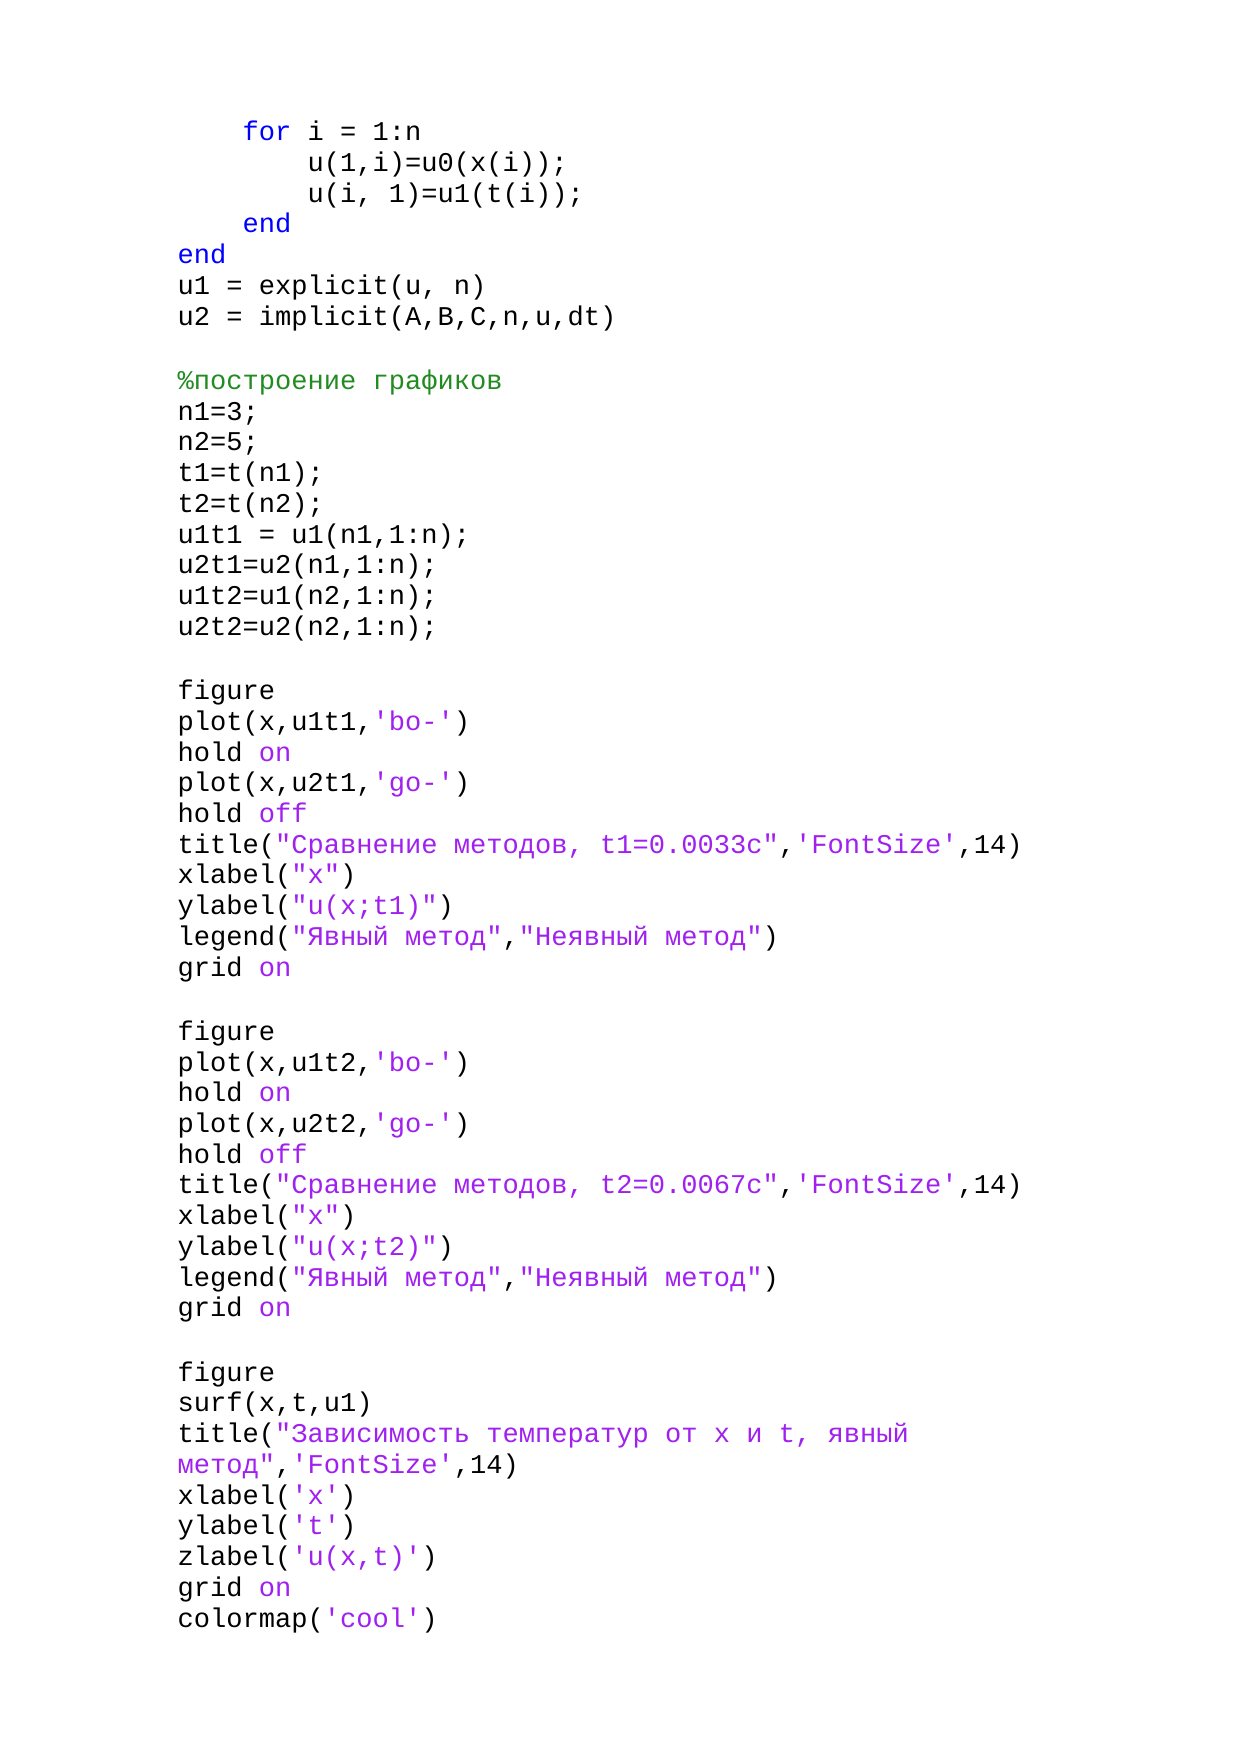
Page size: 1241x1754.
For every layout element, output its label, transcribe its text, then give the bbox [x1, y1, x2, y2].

text figure [177, 677, 1152, 708]
text xlabel('x') [177, 1481, 1152, 1512]
text t1=t(n1); [177, 459, 1152, 490]
text t2=t(n2); [177, 490, 1152, 520]
text title("Сравнение методов, t1=0.0033c",'FontSize',14) [177, 831, 1152, 861]
text for i = 1:n [177, 118, 1152, 149]
text u2t2=u2(n2,1:n); [177, 613, 1152, 643]
text grid on [177, 953, 1152, 984]
text zlabel('u(x,t)') [177, 1543, 1152, 1574]
text title("Зависимость температур от x и t, явный метод",'FontSize',14) [177, 1420, 1152, 1481]
text u(1,i)=u0(x(i)); [177, 149, 1152, 179]
text n2=5; [177, 428, 1152, 459]
text title("Сравнение методов, t2=0.0067c",'FontSize',14) [177, 1171, 1152, 1202]
text end [177, 210, 1152, 241]
text plot(x,u2t1,'go-') [177, 769, 1152, 800]
text ylabel("u(x;t2)") [177, 1233, 1152, 1263]
text ylabel("u(x;t1)") [177, 892, 1152, 923]
text %построение графиков [177, 367, 1152, 397]
text grid on [177, 1574, 1152, 1604]
text legend("Явный метод","Неявный метод") [177, 923, 1152, 953]
text figure [177, 1018, 1152, 1048]
text plot(x,u2t2,'go-') [177, 1110, 1152, 1141]
text legend("Явный метод","Неявный метод") [177, 1263, 1152, 1294]
text grid on [177, 1294, 1152, 1325]
text hold on [177, 738, 1152, 769]
text n1=3; [177, 397, 1152, 428]
text xlabel("х") [177, 1202, 1152, 1233]
text u1t2=u1(n2,1:n); [177, 582, 1152, 613]
text plot(x,u1t1,'bo-') [177, 708, 1152, 738]
text surf(x,t,u1) [177, 1389, 1152, 1420]
text figure [177, 1358, 1152, 1389]
text ylabel('t') [177, 1512, 1152, 1543]
text u2 = implicit(A,B,C,n,u,dt) [177, 302, 1152, 333]
text end [177, 241, 1152, 272]
text hold on [177, 1079, 1152, 1110]
text hold off [177, 1141, 1152, 1171]
text xlabel("х") [177, 861, 1152, 892]
text plot(x,u1t2,'bo-') [177, 1048, 1152, 1079]
text colormap('cool') [177, 1604, 1152, 1635]
text u1t1 = u1(n1,1:n); [177, 520, 1152, 551]
text hold off [177, 800, 1152, 831]
text u2t1=u2(n1,1:n); [177, 551, 1152, 582]
text u1 = explicit(u, n) [177, 272, 1152, 302]
text u(i, 1)=u1(t(i)); [177, 179, 1152, 210]
